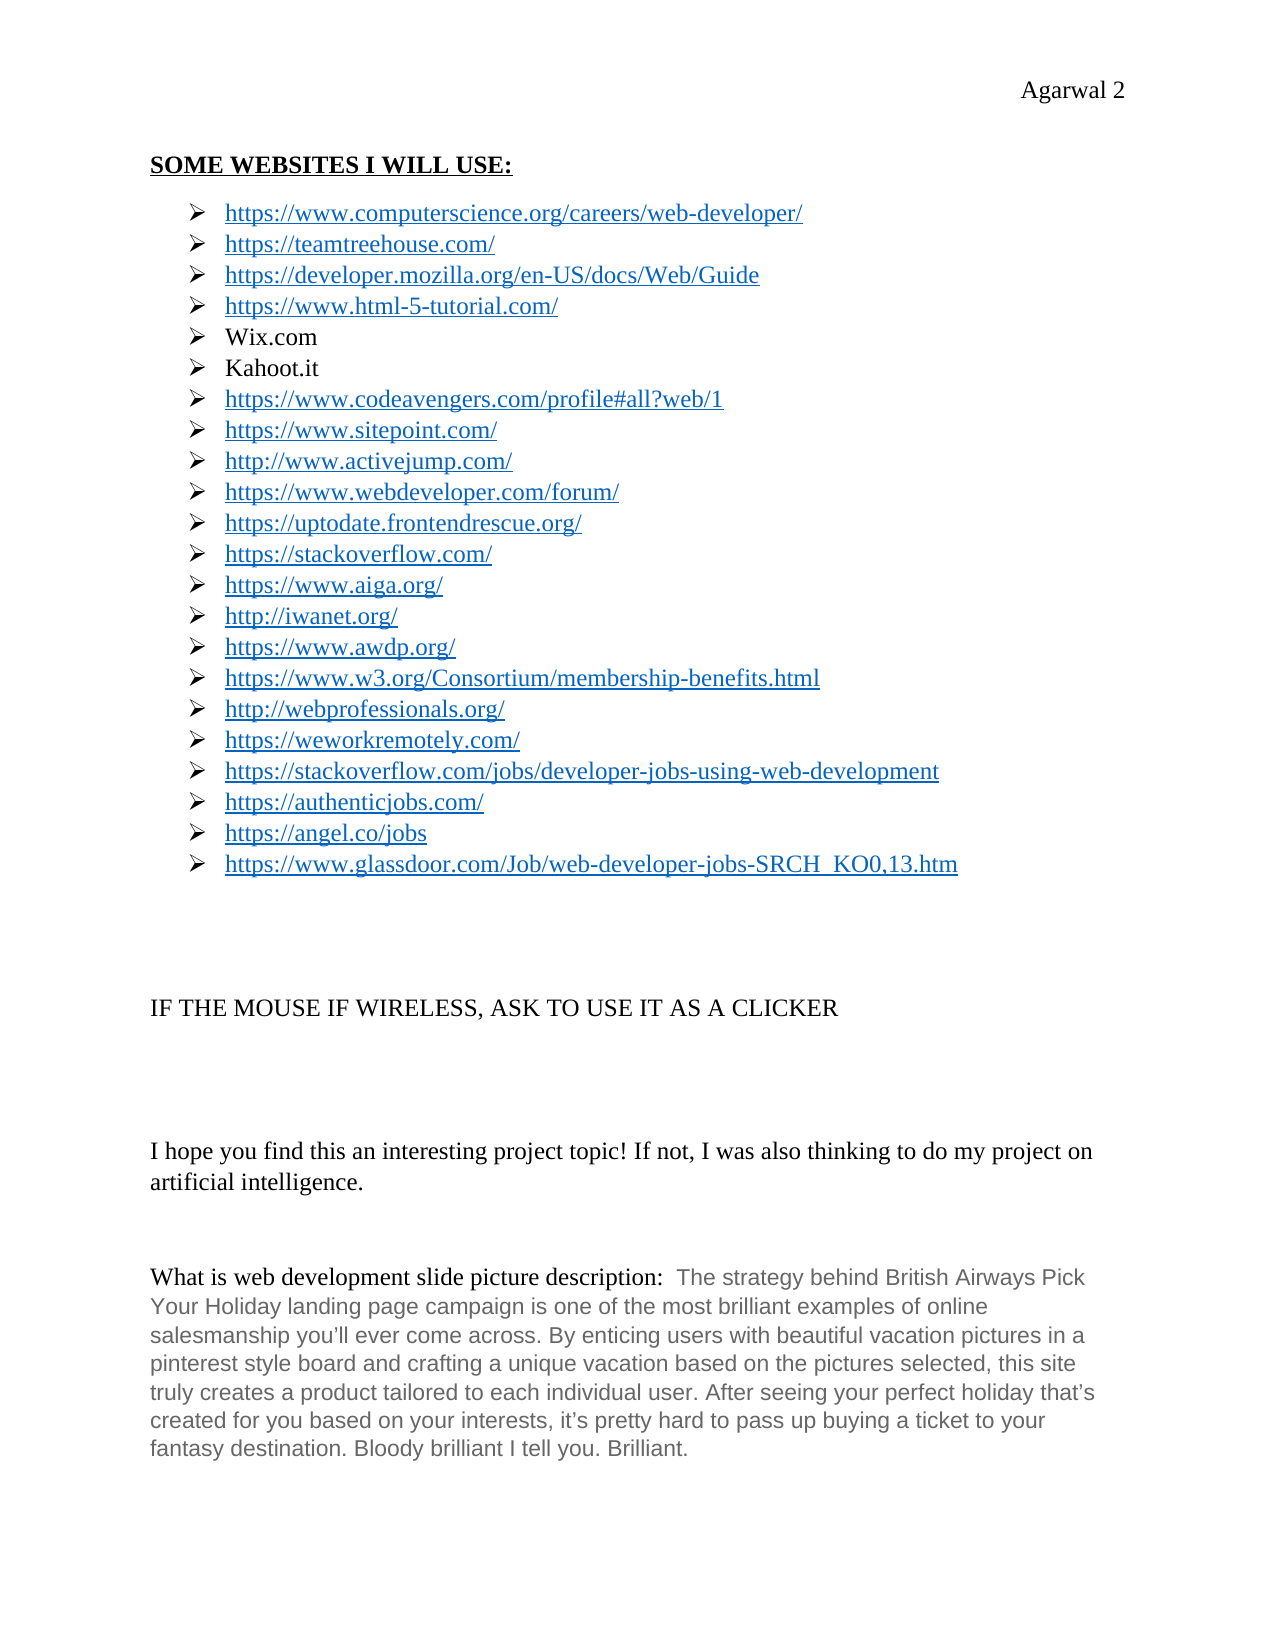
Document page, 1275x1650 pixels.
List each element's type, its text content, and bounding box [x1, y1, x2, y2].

list https://www.aiga.org/ [187, 570, 1125, 599]
list https://angel.co/jobs [187, 818, 1125, 847]
list http://webprofessionals.org/ [187, 694, 1125, 723]
list http://www.activejump.com/ [187, 446, 1125, 475]
list https://www.w3.org/Consortium/membership-benefits.html [187, 663, 1125, 692]
list https://stackoverflow.com/jobs/developer-jobs-using-web-development [187, 756, 1125, 785]
list https://weworkremotely.com/ [187, 725, 1125, 754]
text I hope you find this an interesting project topic! If not, I was also thinking to do my project on artificial intelligence. [150, 1136, 1125, 1196]
list https://www.sitepoint.com/ [187, 415, 1125, 444]
text IF THE MOUSE IF WIRELESS, ASK TO USE IT AS A CLICKER [150, 993, 1125, 1021]
list http://iwanet.org/ [187, 601, 1125, 630]
list Kahoot.it [187, 353, 1125, 382]
text What is web development slide picture description: The strategy behind British Airways Pick Your Holiday landing page campaign is one of the most brilliant examples of online salesmanship you’ll ever come across. By enticing users with beautiful vacation pictures in a pinterest style board and crafting a unique vacation based on the pictures selected, this site truly creates a product tailored to each individual user. After seeing your perfect holiday that’s created for you based on your interests, it’s pretty hard to pass up buying a ticket to your fantasy destination. Bloody brilliant I tell you. Brilliant. [150, 1262, 1125, 1462]
list https://www.awdp.org/ [187, 632, 1125, 661]
list Wix.com [187, 322, 1125, 351]
list https://www.glassdoor.com/Job/web-developer-jobs-SRCH_KO0,13.htm [187, 849, 1125, 878]
text SOME WEBSITES I WILL USE: [150, 150, 1125, 179]
list https://uptodate.frontendrescue.org/ [187, 508, 1125, 537]
list https://developer.mozilla.org/en-US/docs/Web/Guide [187, 260, 1125, 288]
list https://www.html-5-tutorial.com/ [187, 291, 1125, 319]
list https://www.computerscience.org/careers/web-developer/ [187, 198, 1125, 226]
list https://teamtreehouse.com/ [187, 229, 1125, 257]
list https://stackoverflow.com/ [187, 539, 1125, 568]
list https://www.codeavengers.com/profile#all?web/1 [187, 384, 1125, 413]
list https://www.webdeveloper.com/forum/ [187, 477, 1125, 506]
list https://authenticjobs.com/ [187, 787, 1125, 816]
